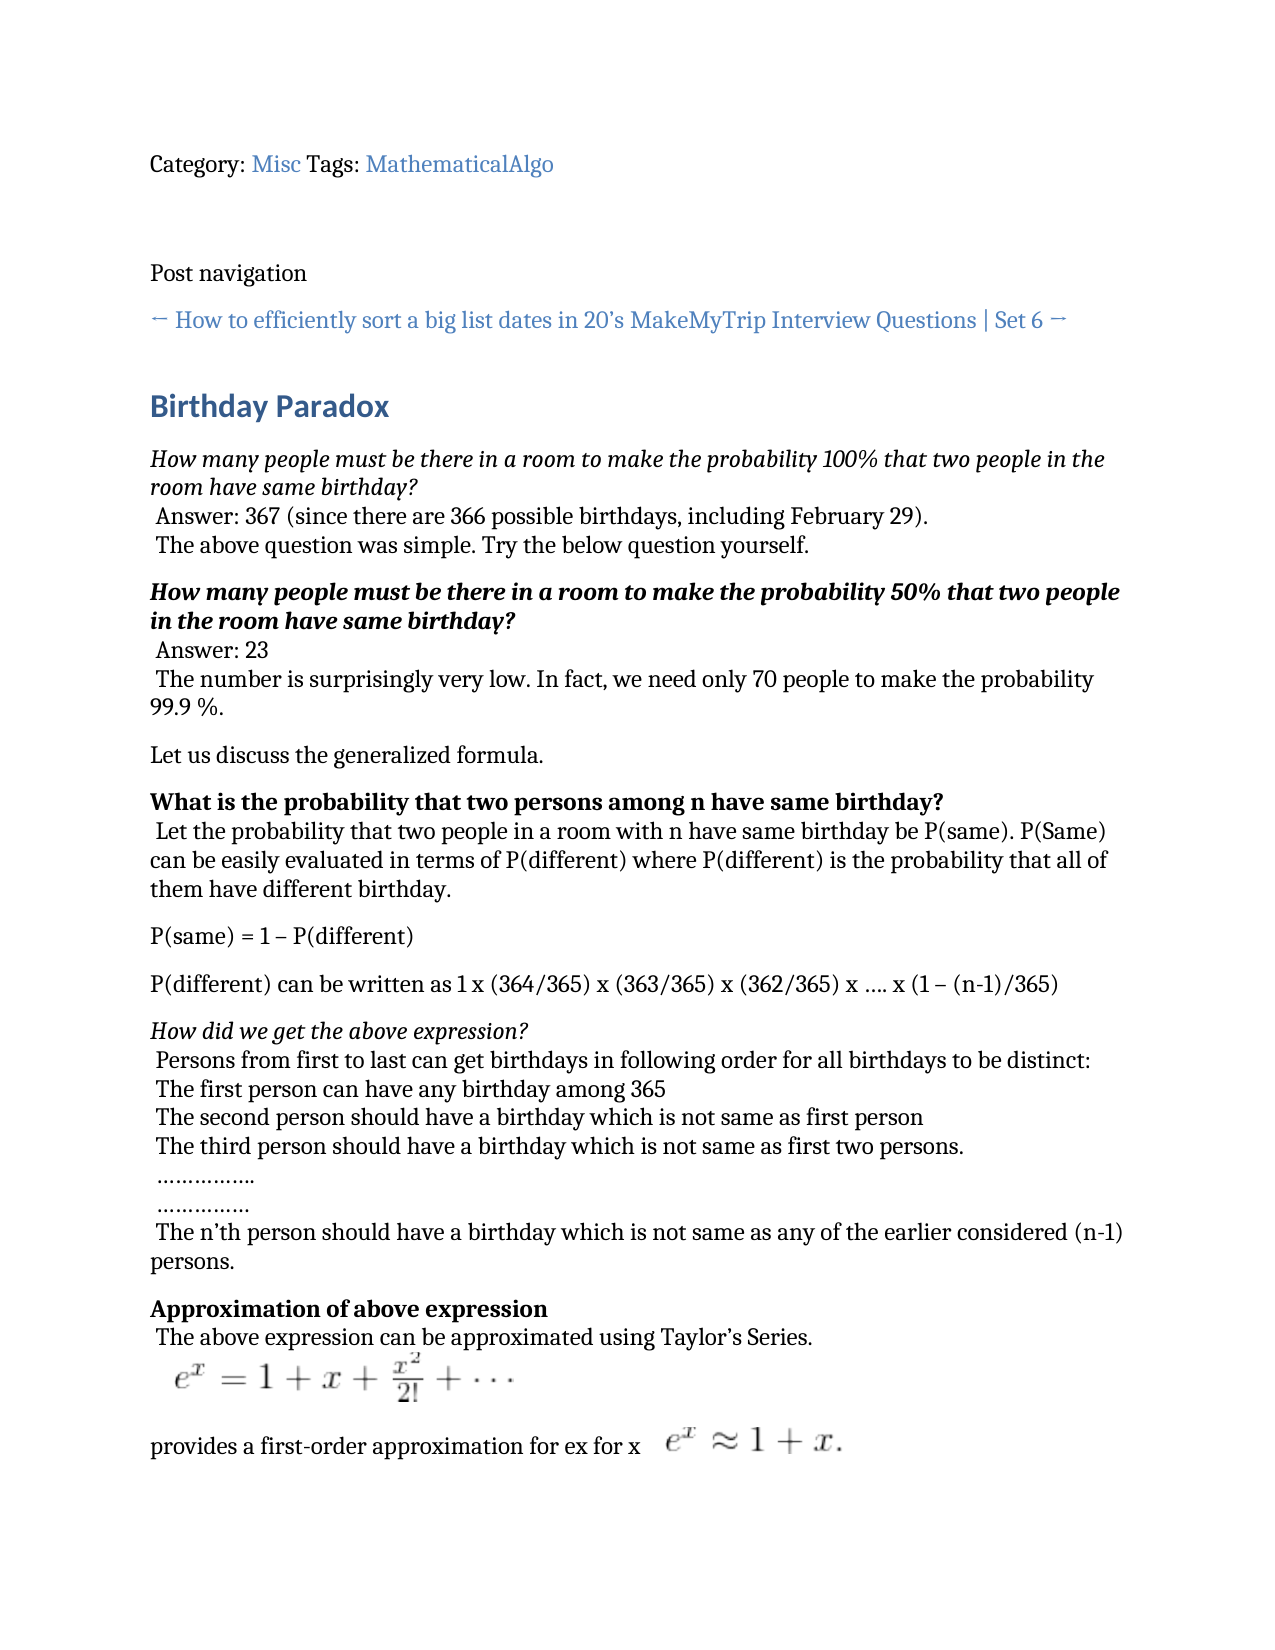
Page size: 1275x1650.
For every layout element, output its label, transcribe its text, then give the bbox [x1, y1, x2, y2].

subtitle Birthday Paradox [150, 385, 1125, 426]
text P(different) can be written as 1 x (364/365) x (363/365) x (362/365) x …. x (1 – (n-1)/365) [150, 969, 1125, 998]
text P(same) = 1 – P(different) [150, 922, 1125, 951]
text ← How to efficiently sort a big list dates in 20’s MakeMyTrip Interview Questions | Set 6 → [150, 306, 1125, 335]
text provides a first-order approximation for ex for x [150, 1427, 1125, 1460]
text How many people must be there in a room to make the probability 100% that two people in the room have same birthday? Answer: 367 (since there are 366 possible birthdays, including February 29). The above question was simple. Try the below question yourself. [150, 444, 1125, 559]
text How many people must be there in a room to make the probability 50% that two people in the room have same birthday? Answer: 23 The number is surprisingly very low. In fact, we need only 70 people to make the probability 99.9 %. [150, 578, 1125, 722]
text Post navigation [150, 259, 1125, 287]
text What is the probability that two persons among n have same birthday? Let the probability that two people in a room with n have same birthday be P(same). P(Same) can be easily evaluated in terms of P(different) where P(different) is the probability that all of them have different birthday. [150, 788, 1125, 903]
text How did we get the above expression? Persons from first to last can get birthdays in following order for all birthdays to be distinct: The first person can have any birthday among 365 The second person should have a birthday which is not same as first person The third person should have a birthday which is not same as first two persons. ……………. …………… The n’th person should have a birthday which is not same as any of the earlier considered (n-1) persons. [150, 1017, 1125, 1276]
text Let us discuss the generalized formula. [150, 741, 1125, 769]
text Category: Misc Tags: MathematicalAlgo [150, 150, 1125, 179]
picture [174, 1352, 514, 1402]
picture [665, 1427, 843, 1454]
text Approximation of above expression The above expression can be approximated using Taylor’s Series. [150, 1294, 1125, 1408]
